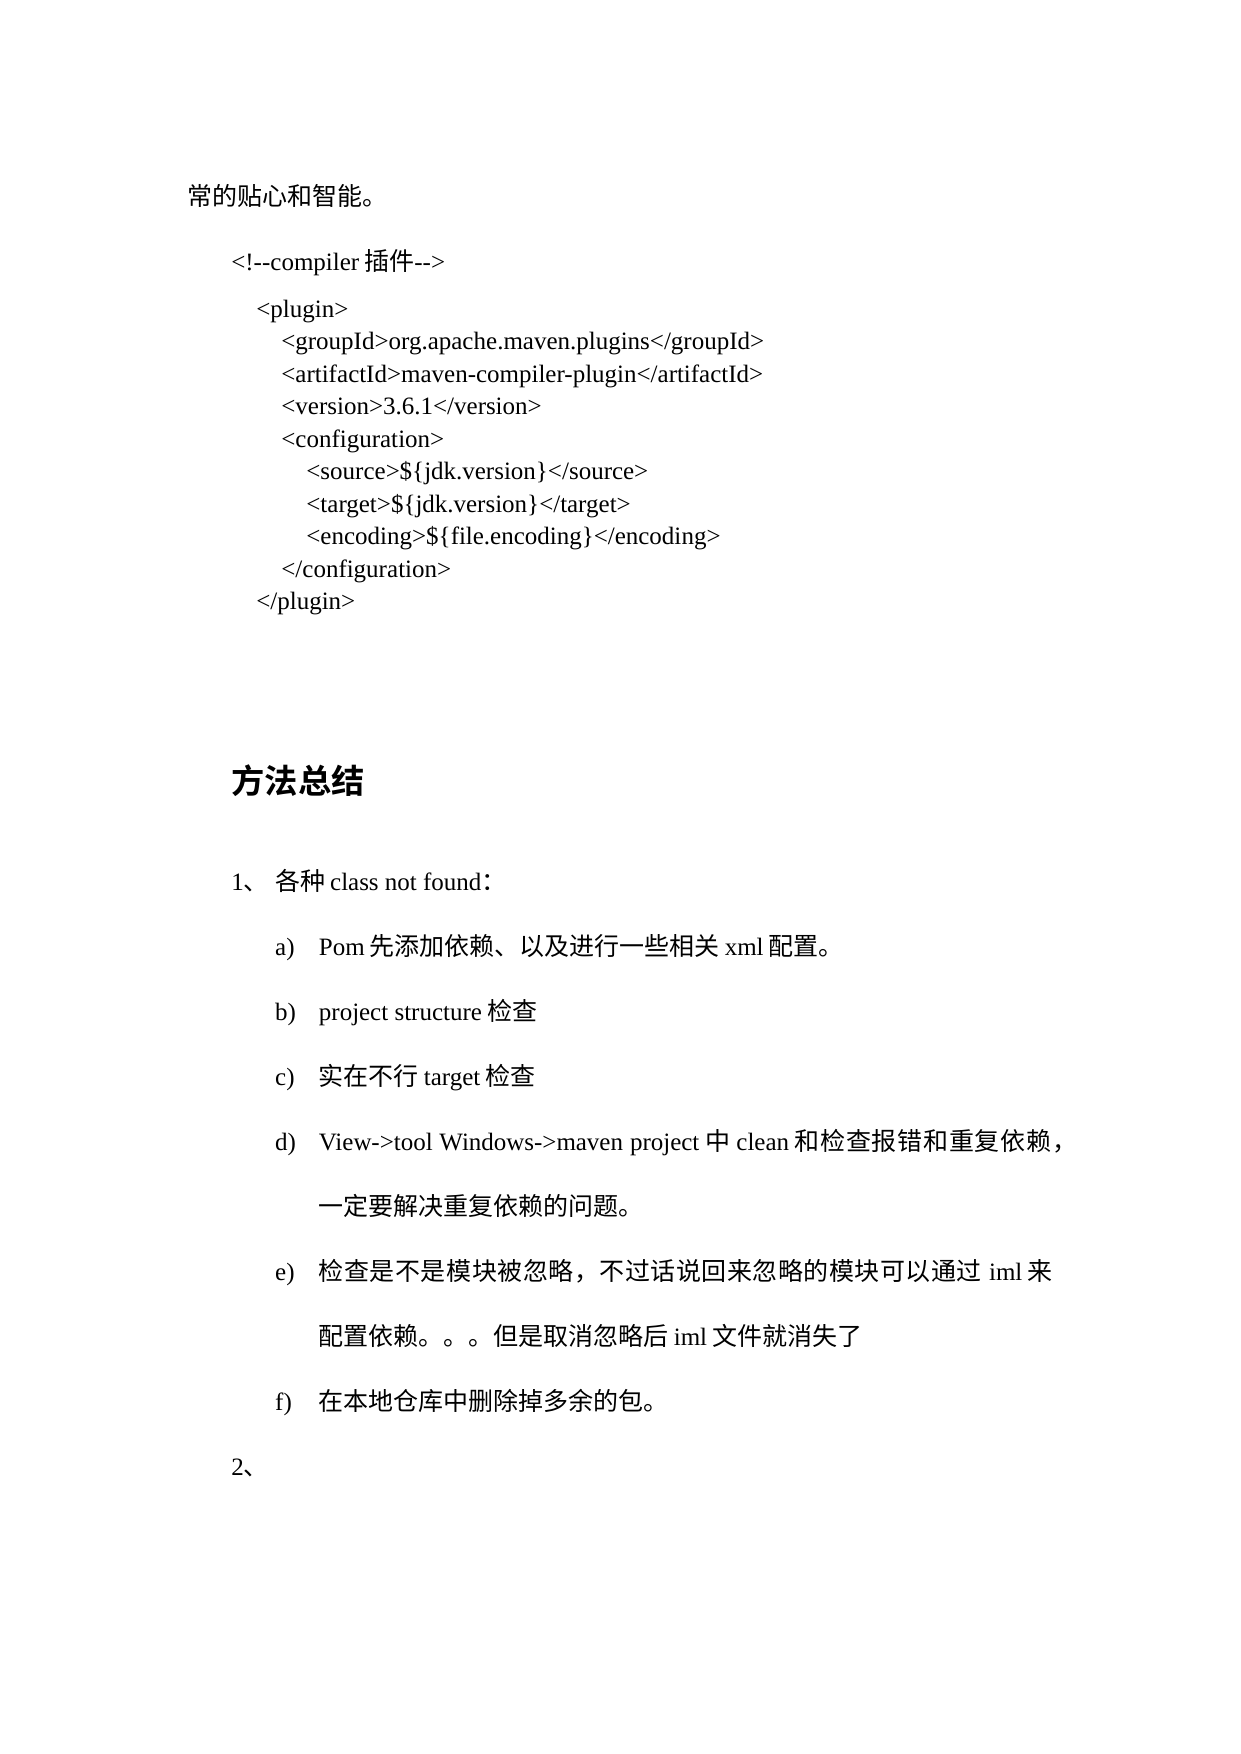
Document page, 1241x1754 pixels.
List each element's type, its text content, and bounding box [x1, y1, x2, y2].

text </configuration> [187, 552, 1053, 584]
text 如果你用maven构建的项目，那么在pom.xml中添加编译插件，关指明编译器的原/目标版本，ideal会自动给你配制编译器的版本，无需手动设置了，非常的贴心和智能。 [187, 162, 1053, 227]
text <artifactId>maven-compiler-plugin</artifactId> [187, 357, 1053, 389]
subtitle 方法总结 [187, 747, 1053, 812]
text <source>${jdk.version}</source> [187, 454, 1053, 487]
list 在本地仓库中删除掉多余的包。 [275, 1367, 1053, 1432]
list project structure检查 [275, 977, 1053, 1042]
list 实在不行target检查 [275, 1042, 1053, 1107]
text </plugin> [187, 584, 1053, 617]
text <version>3.6.1</version> [187, 389, 1053, 422]
text <target>${jdk.version}</target> [187, 487, 1053, 519]
list 各种class not found： [231, 847, 1053, 912]
list Pom先添加依赖、以及进行一些相关xml配置。 [275, 912, 1053, 977]
list View->tool Windows->maven project中clean和检查报错和重复依赖，一定要解决重复依赖的问题。 [275, 1107, 1053, 1237]
text <configuration> [187, 422, 1053, 454]
text <!--compiler插件--> [187, 227, 1053, 292]
text <groupId>org.apache.maven.plugins</groupId> [187, 324, 1053, 357]
text <plugin> [187, 292, 1053, 324]
text <encoding>${file.encoding}</encoding> [187, 519, 1053, 552]
list 检查是不是模块被忽略，不过话说回来忽略的模块可以通过iml来配置依赖。。。但是取消忽略后iml文件就消失了 [275, 1237, 1053, 1367]
